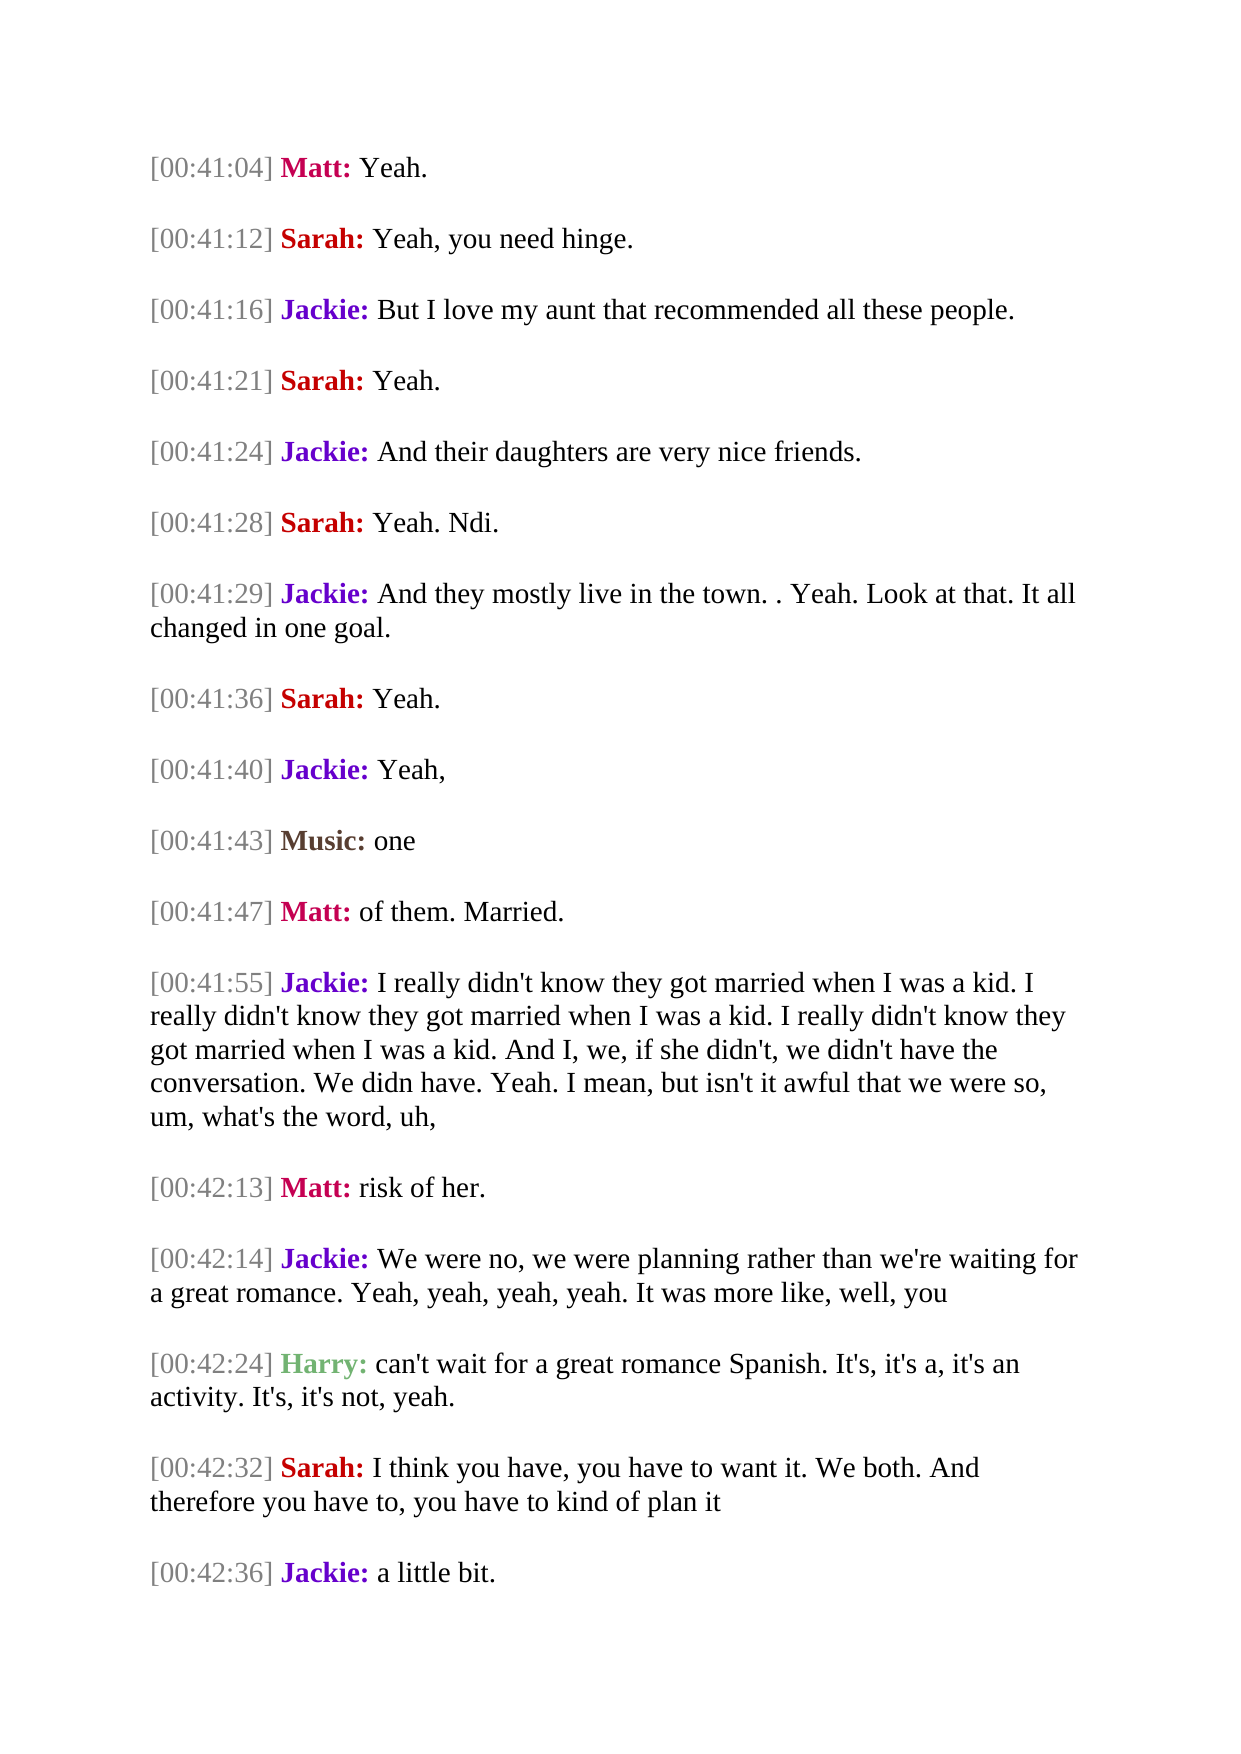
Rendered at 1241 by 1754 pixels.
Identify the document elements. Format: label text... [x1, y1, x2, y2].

text [00:42:13] Matt: risk of her. [150, 1170, 1090, 1204]
text [00:41:40] Jackie: Yeah, [150, 752, 1090, 785]
text [00:41:36] Sarah: Yeah. [150, 681, 1090, 714]
text [00:42:14] Jackie: We were no, we were planning rather than we're waiting for a great romance. Yeah, yeah, yeah, yeah. It was more like, well, you [150, 1241, 1090, 1308]
text [00:41:47] Matt: of them. Married. [150, 894, 1090, 927]
text [00:41:04] Matt: Yeah. [150, 150, 1090, 183]
text [00:41:43] Music: one [150, 823, 1090, 856]
text [00:41:24] Jackie: And their daughters are very nice friends. [150, 434, 1090, 468]
text [00:41:12] Sarah: Yeah, you need hinge. [150, 221, 1090, 254]
text [00:41:28] Sarah: Yeah. Ndi. [150, 505, 1090, 539]
text [00:42:24] Harry: can't wait for a great romance Spanish. It's, it's a, it's an activity. It's, it's not, yeah. [150, 1346, 1090, 1413]
text [00:41:55] Jackie: I really didn't know they got married when I was a kid. I really didn't know they got married when I was a kid. I really didn't know they got married when I was a kid. And I, we, if she didn't, we didn't have the conversation. We didn have. Yeah. I mean, but isn't it awful that we were so, um, what's the word, uh, [150, 965, 1090, 1133]
text [00:42:32] Sarah: I think you have, you have to want it. We both. And therefore you have to, you have to kind of plan it [150, 1450, 1090, 1517]
text [00:42:36] Jackie: a little bit. [150, 1555, 1090, 1588]
text [00:41:21] Sarah: Yeah. [150, 363, 1090, 397]
text [00:41:29] Jackie: And they mostly live in the town. . Yeah. Look at that. It all changed in one goal. [150, 576, 1090, 643]
text [00:41:16] Jackie: But I love my aunt that recommended all these people. [150, 292, 1090, 326]
